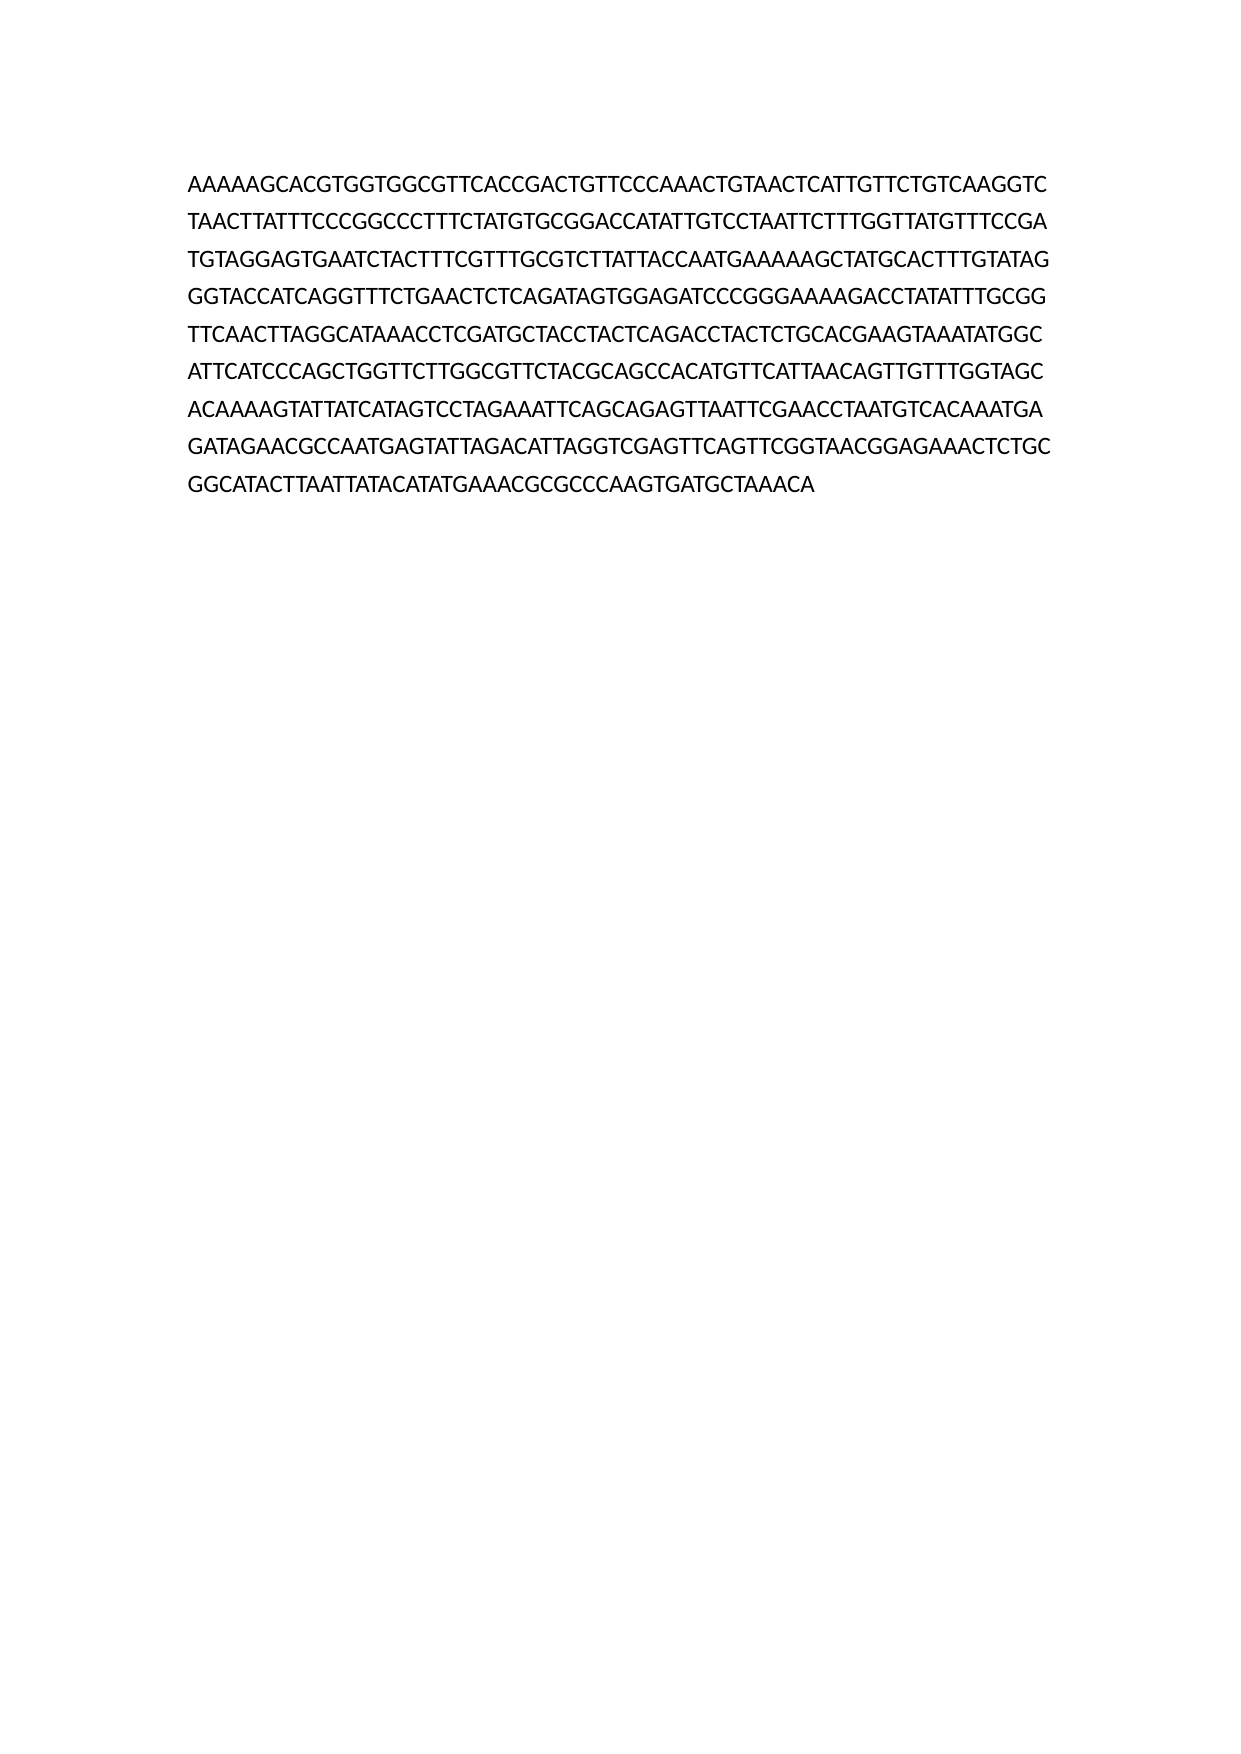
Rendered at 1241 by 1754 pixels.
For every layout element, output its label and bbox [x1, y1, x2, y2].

text [187, 164, 1053, 502]
